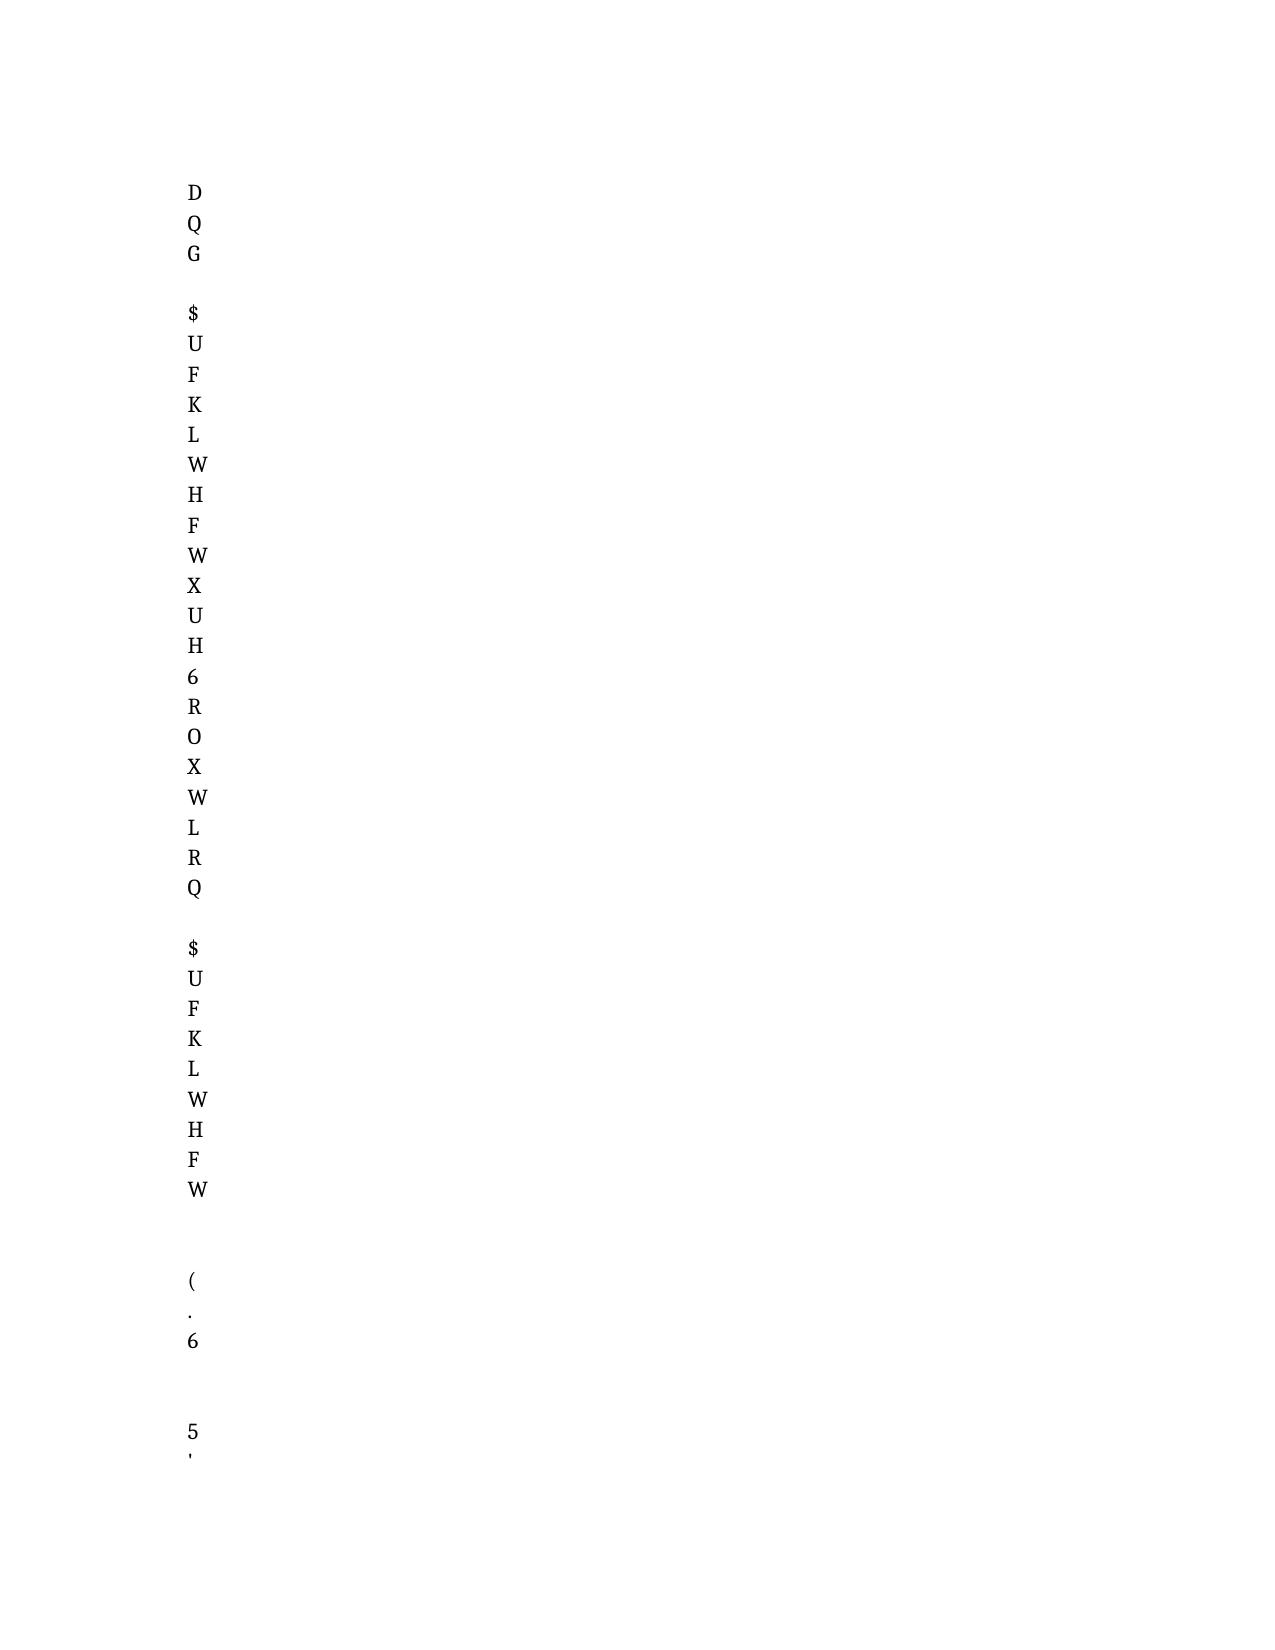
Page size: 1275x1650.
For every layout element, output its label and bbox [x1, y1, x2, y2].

text [187, 150, 1087, 1475]
